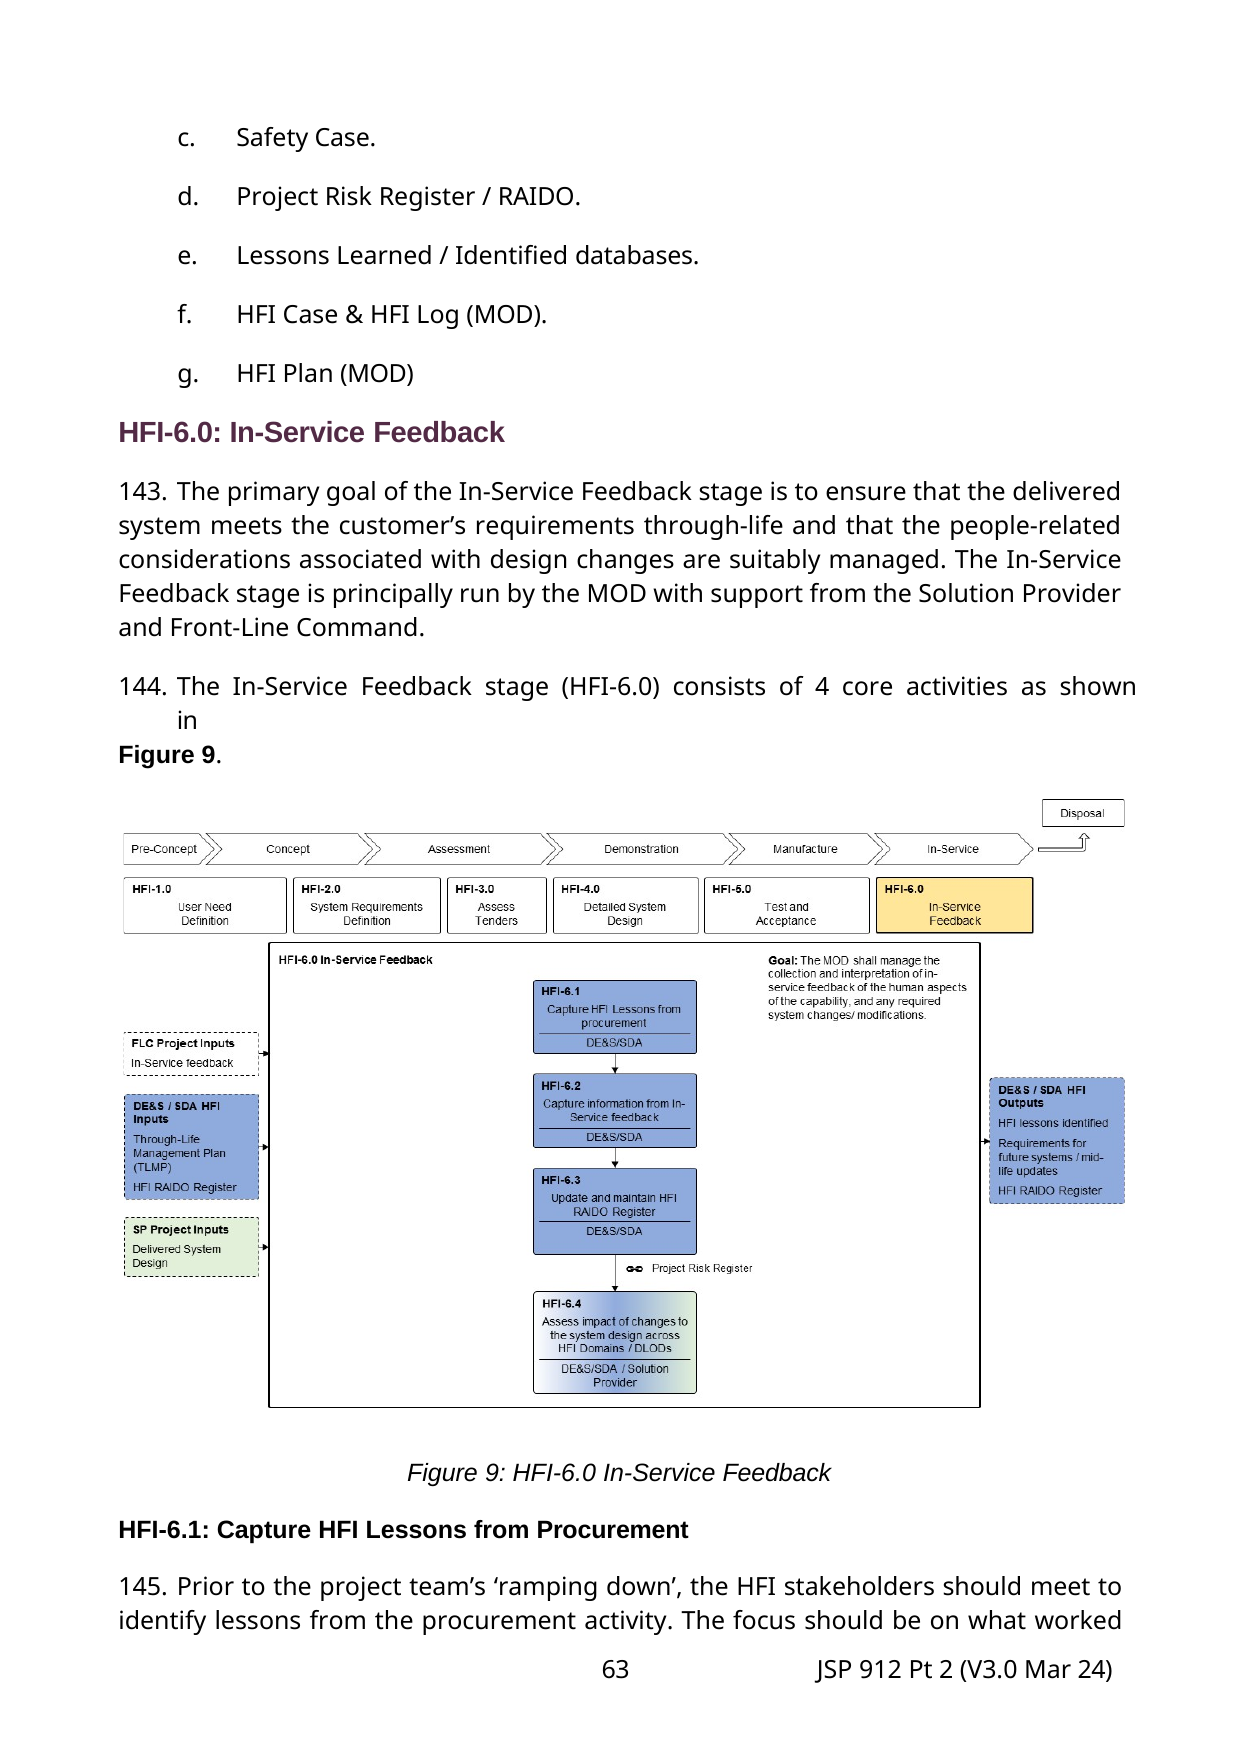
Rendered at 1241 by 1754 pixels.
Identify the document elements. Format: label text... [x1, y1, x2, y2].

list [118, 1569, 1122, 1637]
list Safety Case. [177, 119, 1137, 154]
picture [123, 799, 1125, 1408]
list Lessons Learned / Identified databases. [177, 238, 1137, 272]
list HFI Case & HFI Log (MOD). [177, 297, 1137, 331]
list The primary goal of the In-Service Feedback stage is to ensure that the delivered system meets the customer’s requirements through-life and that the people-related considerations associated with design changes are suitably managed. The In-Service Feedback stage is principally run by the MOD with support from the Solution Provider and Front-Line Command. [118, 473, 1123, 644]
text Figure 9: HFI-6.0 In-Service Feedback [103, 1458, 1136, 1486]
list Project Risk Register / RAIDO. [177, 179, 1137, 213]
list The In-Service Feedback stage (HFI-6.0) consists of 4 core activities as shown in [118, 669, 1137, 737]
subtitle HFI-6.0: In-Service Feedback [118, 415, 1137, 448]
subtitle HFI-6.1: Capture HFI Lessons from Procurement [118, 1515, 1137, 1544]
subtitle Figure 9. [118, 737, 1137, 771]
list HFI Plan (MOD) [177, 356, 1137, 390]
